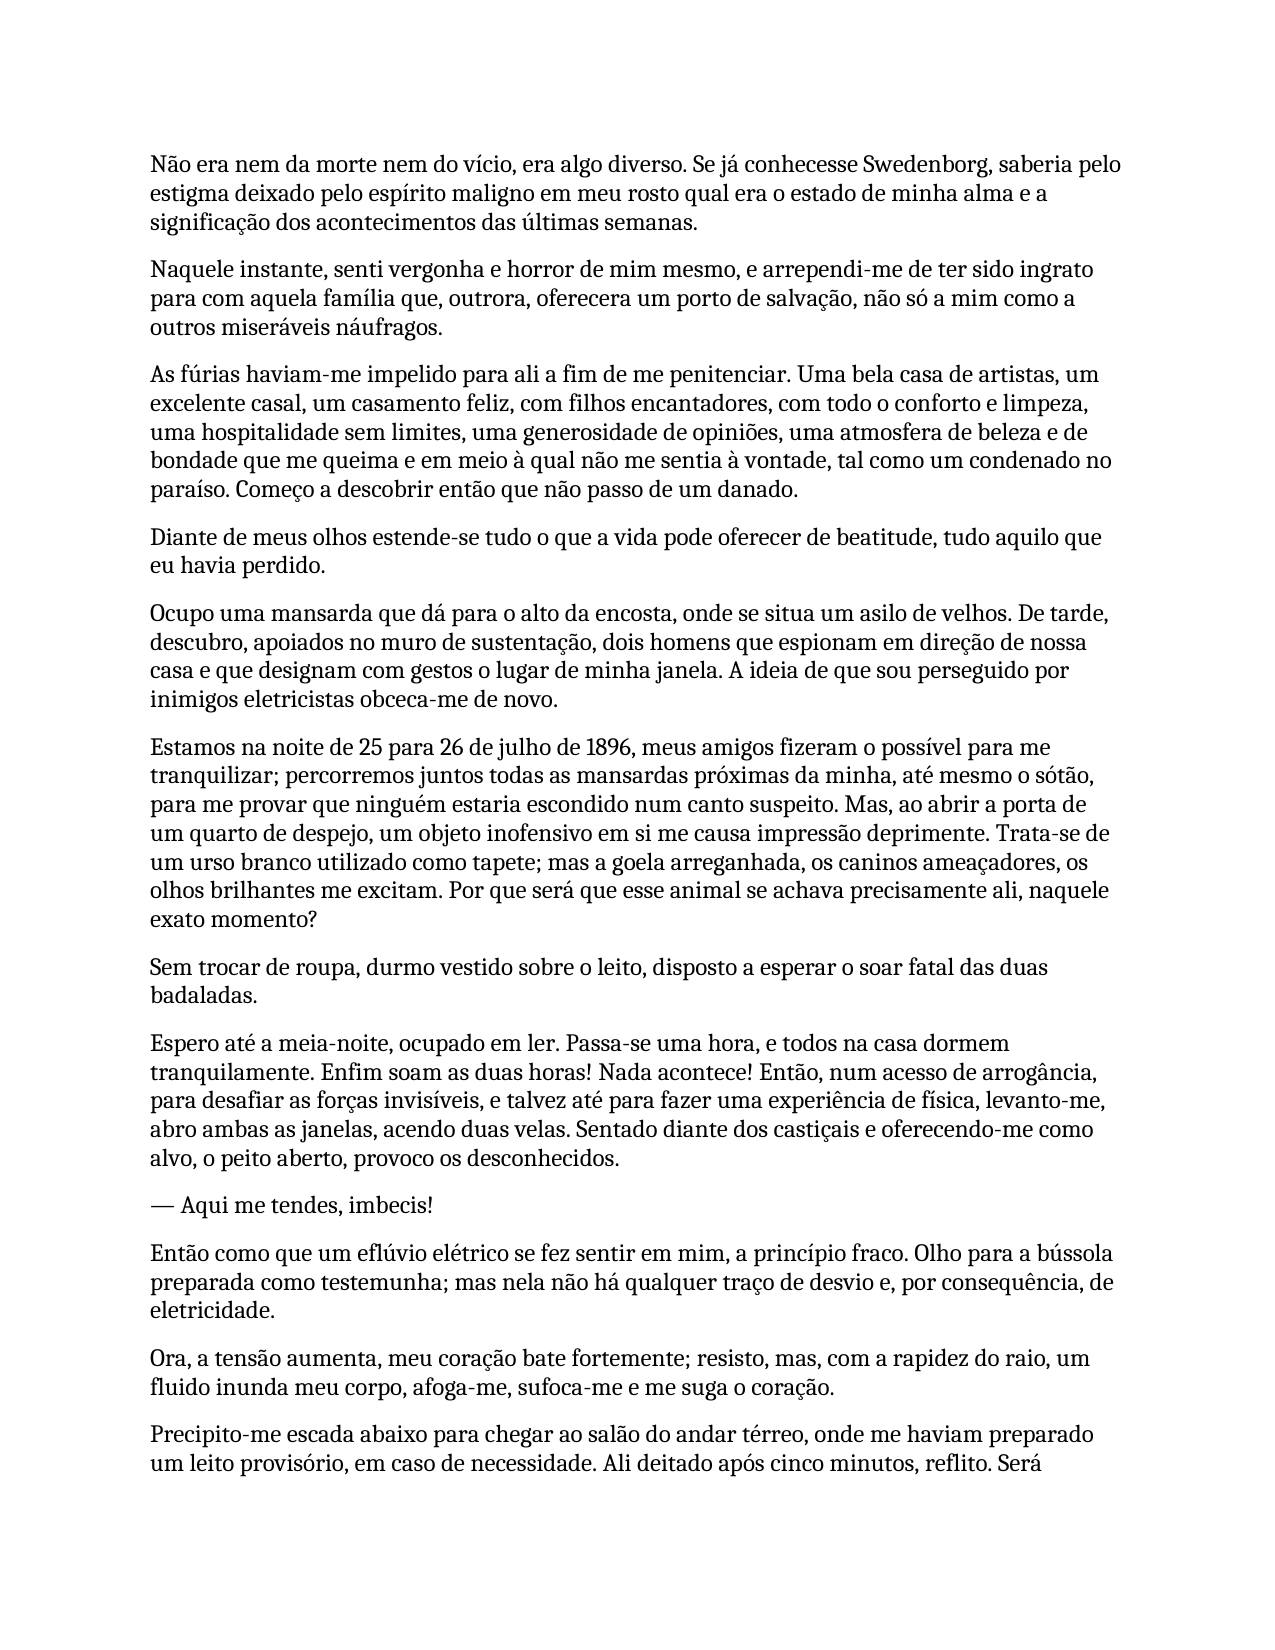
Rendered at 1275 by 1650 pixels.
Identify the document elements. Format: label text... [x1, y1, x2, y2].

text As fúrias haviam-me impelido para ali a fim de me penitenciar. Uma bela casa de artistas, um excelente casal, um casamento feliz, com filhos encantadores, com todo o conforto e limpeza, uma hospitalidade sem limites, uma generosidade de opiniões, uma atmosfera de beleza e de bondade que me queima e em meio à qual não me sentia à vontade, tal como um condenado no paraíso. Começo a descobrir então que não passo de um danado. [150, 360, 1125, 504]
text — Aqui me tendes, imbecis! [150, 1191, 1125, 1220]
text Não era nem da morte nem do vício, era algo diverso. Se já conhecesse Swedenborg, saberia pelo estigma deixado pelo espírito maligno em meu rosto qual era o estado de minha alma e a significação dos acontecimentos das últimas semanas. [150, 150, 1125, 236]
text Ocupo uma mansarda que dá para o alto da encosta, onde se situa um asilo de velhos. De tarde, descubro, apoiados no muro de sustentação, dois homens que espionam em direção de nossa casa e que designam com gestos o lugar de minha janela. A ideia de que sou perseguido por inimigos eletricistas obceca-me de novo. [150, 599, 1125, 714]
text Diante de meus olhos estende-se tudo o que a vida pode oferecer de beatitude, tudo aquilo que eu havia perdido. [150, 522, 1125, 580]
text Estamos na noite de 25 para 26 de julho de 1896, meus amigos fizeram o possível para me tranquilizar; percorremos juntos todas as mansardas próximas da minha, até mesmo o sótão, para me provar que ninguém estaria escondido num canto suspeito. Mas, ao abrir a porta de um quarto de despejo, um objeto inofensivo em si me causa impressão deprimente. Trata-se de um urso branco utilizado como tapete; mas a goela arreganhada, os caninos ameaçadores, os olhos brilhantes me excitam. Por que será que esse animal se achava precisamente ali, naquele exato momento? [150, 732, 1125, 934]
text Naquele instante, senti vergonha e horror de mim mesmo, e arrependi-me de ter sido ingrato para com aquela família que, outrora, oferecera um porto de salvação, não só a mim como a outros miseráveis náufragos. [150, 255, 1125, 341]
text Ora, a tensão aumenta, meu coração bate fortemente; resisto, mas, com a rapidez do raio, um fluido inunda meu corpo, afoga-me, sufoca-me e me suga o coração. [150, 1344, 1125, 1401]
text Sem trocar de roupa, durmo vestido sobre o leito, disposto a esperar o soar fatal das duas badaladas. [150, 952, 1125, 1010]
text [150, 1420, 1125, 1477]
text Então como que um eflúvio elétrico se fez sentir em mim, a princípio fraco. Olho para a bússola preparada como testemunha; mas nela não há qualquer traço de desvio e, por consequência, de eletricidade. [150, 1239, 1125, 1325]
text Espero até a meia-noite, ocupado em ler. Passa-se uma hora, e todos na casa dormem tranquilamente. Enfim soam as duas horas! Nada acontece! Então, num acesso de arrogância, para desafiar as forças invisíveis, e talvez até para fazer uma experiência de física, levanto-me, abro ambas as janelas, acendo duas velas. Sentado diante dos castiçais e oferecendo-me como alvo, o peito aberto, provoco os desconhecidos. [150, 1029, 1125, 1172]
